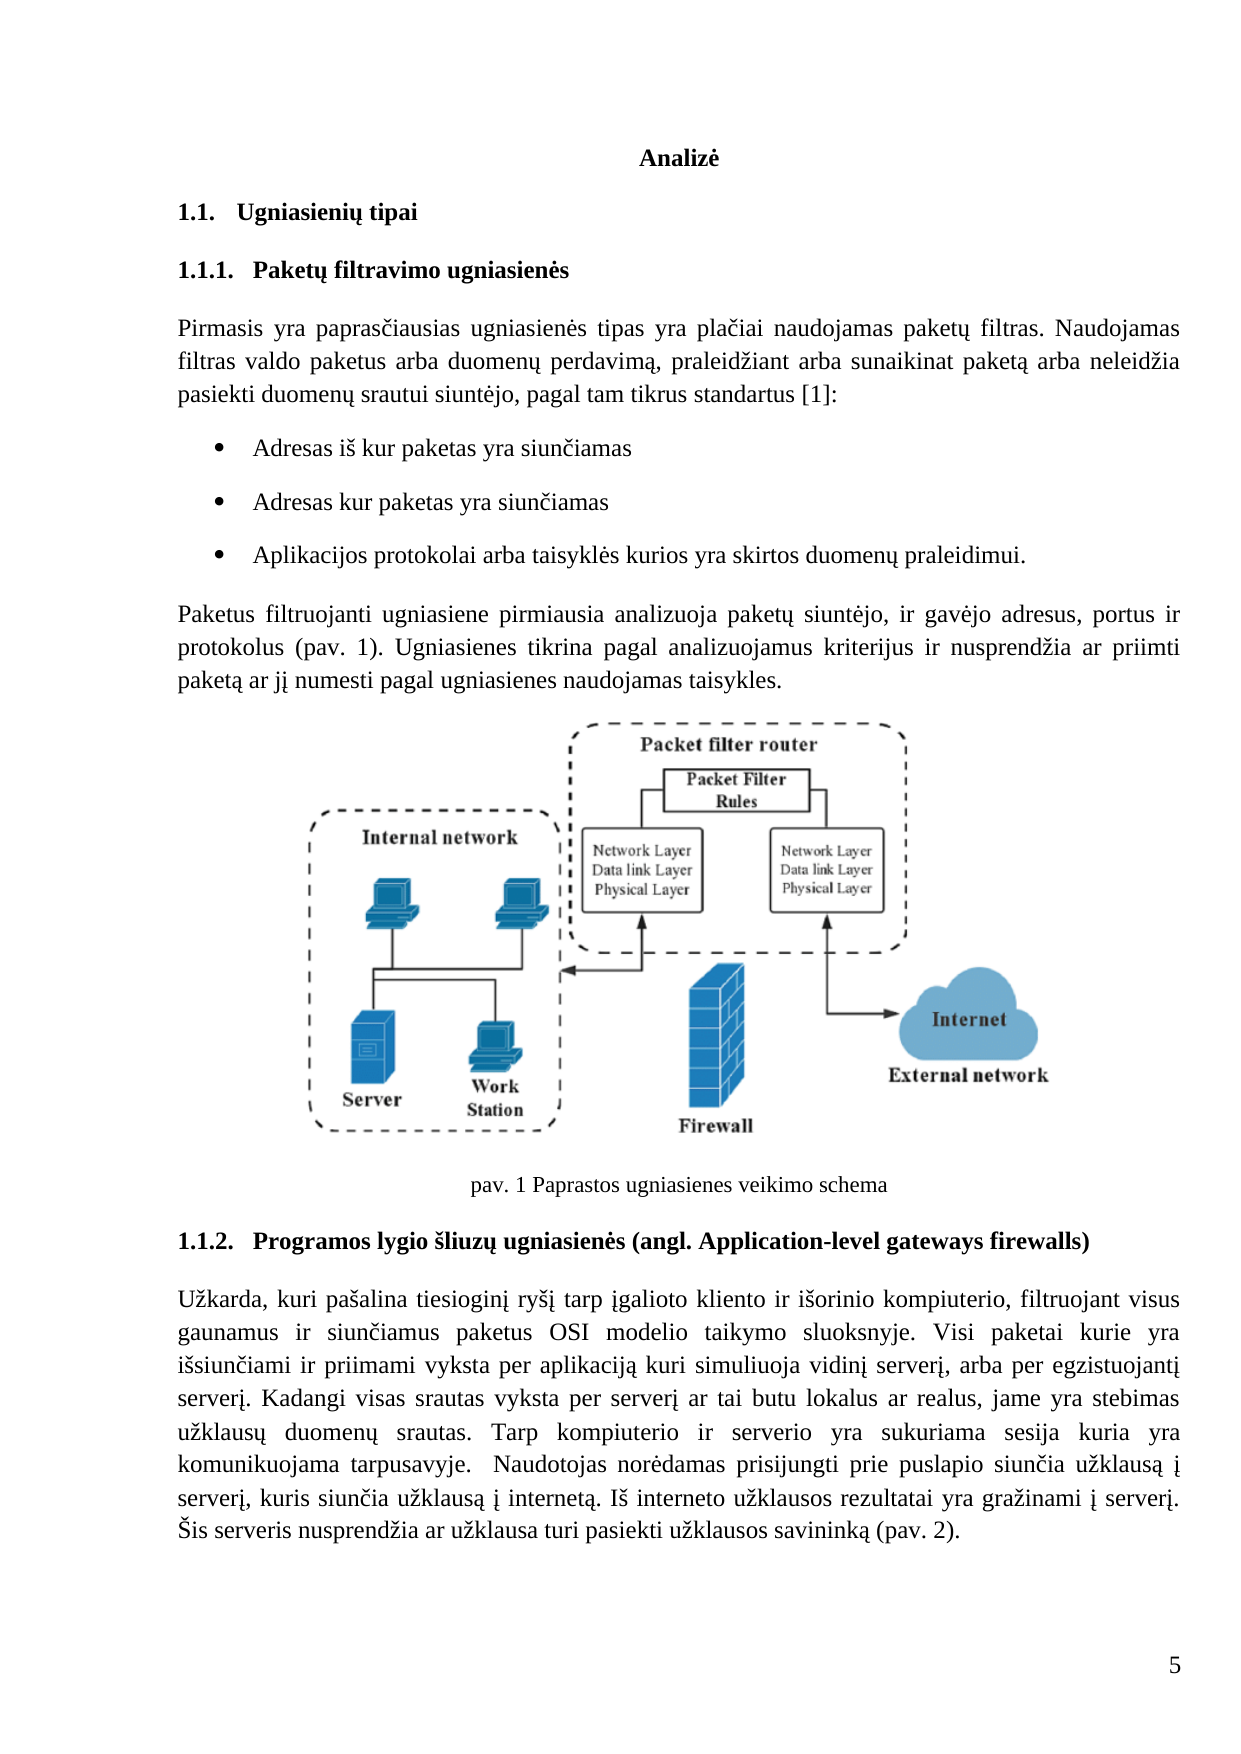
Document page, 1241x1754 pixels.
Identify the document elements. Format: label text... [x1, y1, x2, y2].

list Aplikacijos protokolai arba taisyklės kurios yra skirtos duomenų praleidimui. [215, 541, 1181, 569]
subtitle Paketų filtravimo ugniasienės [177, 255, 1181, 284]
subtitle Ugniasienių tipai [177, 197, 1181, 226]
picture [177, 722, 1181, 1147]
text pav. 1 Paprastos ugniasienes veikimo schema [177, 1171, 1181, 1198]
list Adresas iš kur paketas yra siunčiamas [215, 433, 1181, 462]
list Adresas kur paketas yra siunčiamas [215, 487, 1181, 516]
text Užkarda, kuri pašalina tiesioginį ryšį tarp įgalioto kliento ir išorinio kompiuterio, filtruojant visus gaunamus ir siunčiamus paketus OSI modelio taikymo sluoksnyje. Visi paketai kurie yra išsiunčiami ir priimami vyksta per aplikaciją kuri simuliuoja vidinį serverį, arba per egzistuojantį serverį. Kadangi visas srautas vyksta per serverį ar tai butu lokalus ar realus, jame yra stebimas užklausų duomenų srautas. Tarp kompiuterio ir serverio yra sukuriama sesija kuria yra komunikuojama tarpusavyje. Naudotojas norėdamas prisijungti prie puslapio siunčia užklausą į serverį, kuris siunčia užklausą į internetą. Iš interneto užklausos rezultatai yra gražinami į serverį. Šis serveris nusprendžia ar užklausa turi pasiekti užklausos savininką (pav. 2). [177, 1284, 1181, 1544]
subtitle Programos lygio šliuzų ugniasienės (angl. Application-level gateways firewalls) [177, 1226, 1181, 1255]
text Analizė [177, 143, 1181, 172]
text Paketus filtruojanti ugniasiene pirmiausia analizuoja paketų siuntėjo, ir gavėjo adresus, portus ir protokolus (pav. 1). Ugniasienes tikrina pagal analizuojamus kriterijus ir nusprendžia ar priimti paketą ar jį numesti pagal ugniasienes naudojamas taisykles. [177, 599, 1181, 693]
text Pirmasis yra paprasčiausias ugniasienės tipas yra plačiai naudojamas paketų filtras. Naudojamas filtras valdo paketus arba duomenų perdavimą, praleidžiant arba sunaikinat paketą arba neleidžia pasiekti duomenų srautui siuntėjo, pagal tam tikrus standartus: [177, 313, 1181, 408]
